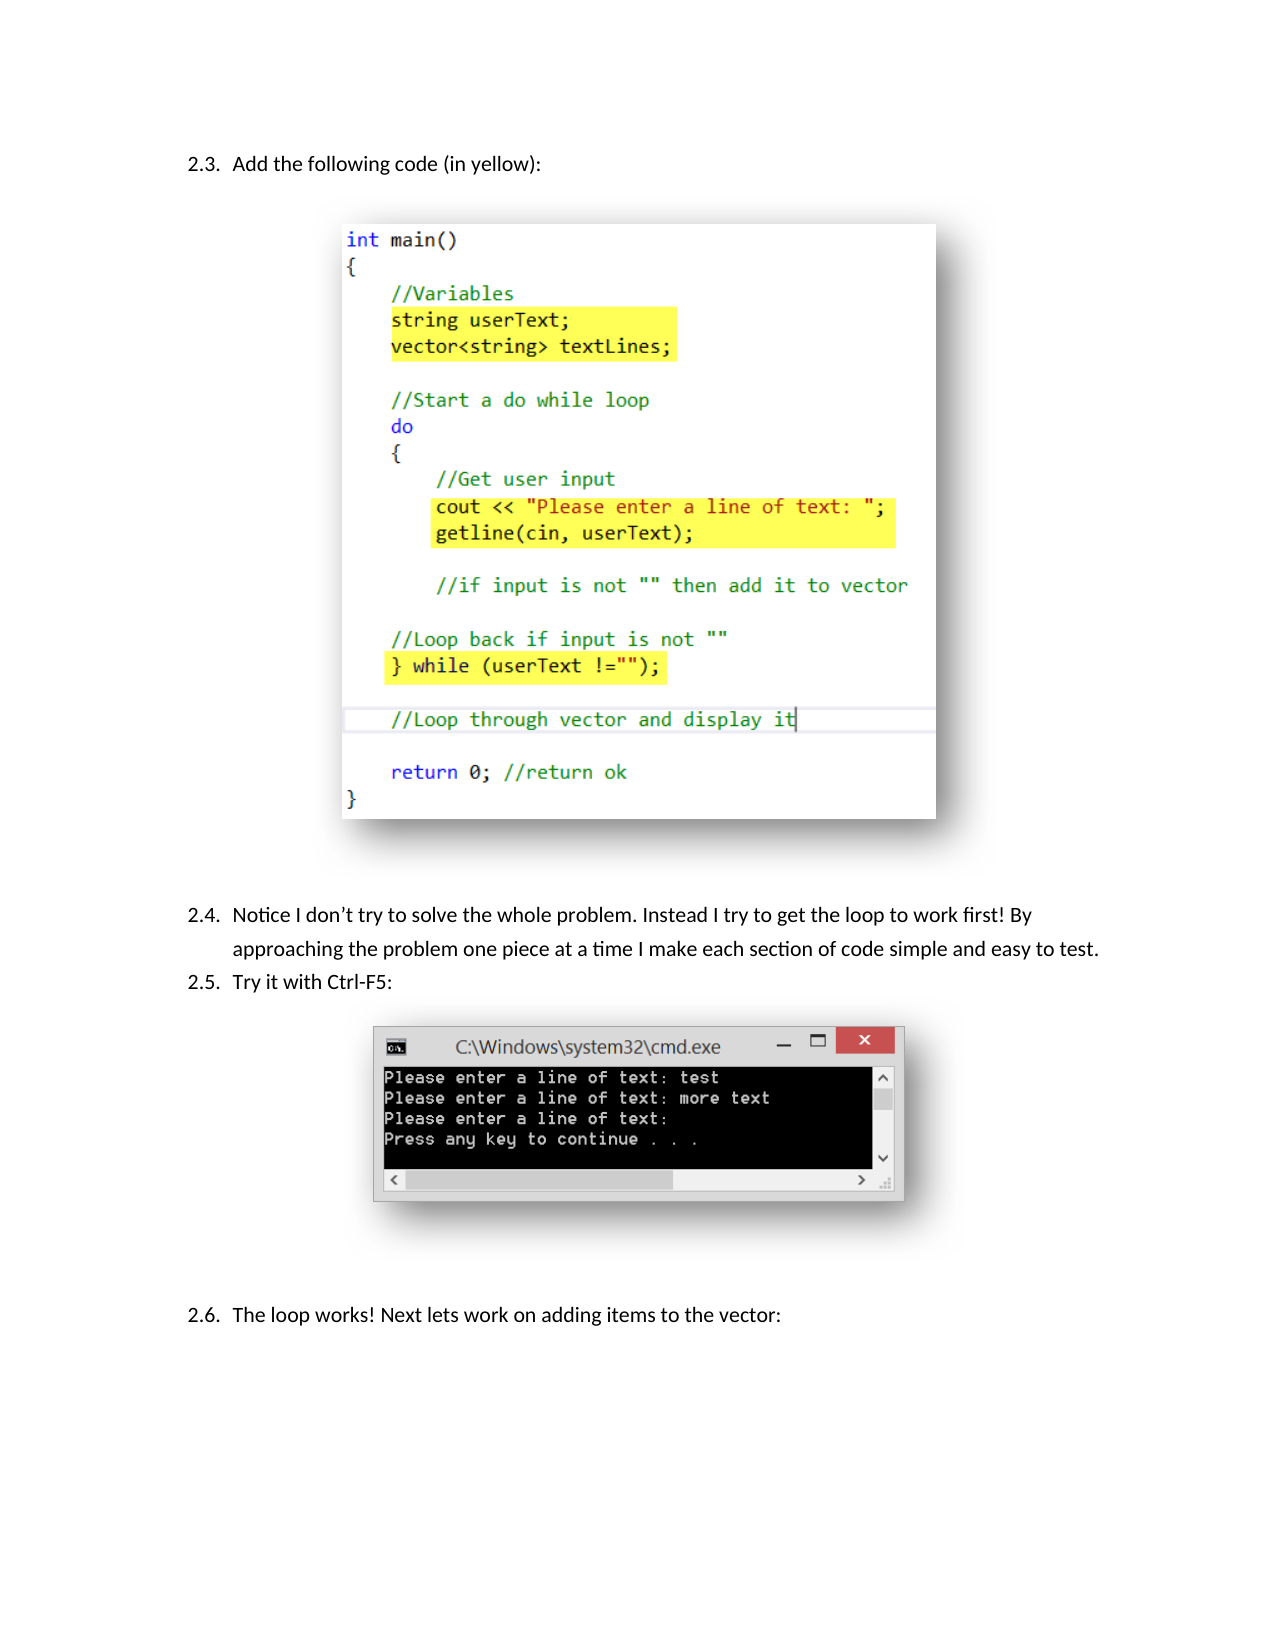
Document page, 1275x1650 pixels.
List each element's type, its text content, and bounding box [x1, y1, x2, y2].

list Try it with Ctrl-F5: [187, 968, 1125, 995]
list Notice I don’t try to solve the whole problem. Instead I try to get the loop to work first! By approaching the problem one piece at a time I make each section of code simple and easy to test. [187, 902, 1125, 962]
picture [373, 1026, 905, 1202]
list The loop works! Next lets work on adding items to the vector: [187, 1301, 1125, 1328]
list Add the following code (in yellow): [187, 150, 1125, 177]
picture [342, 224, 936, 819]
